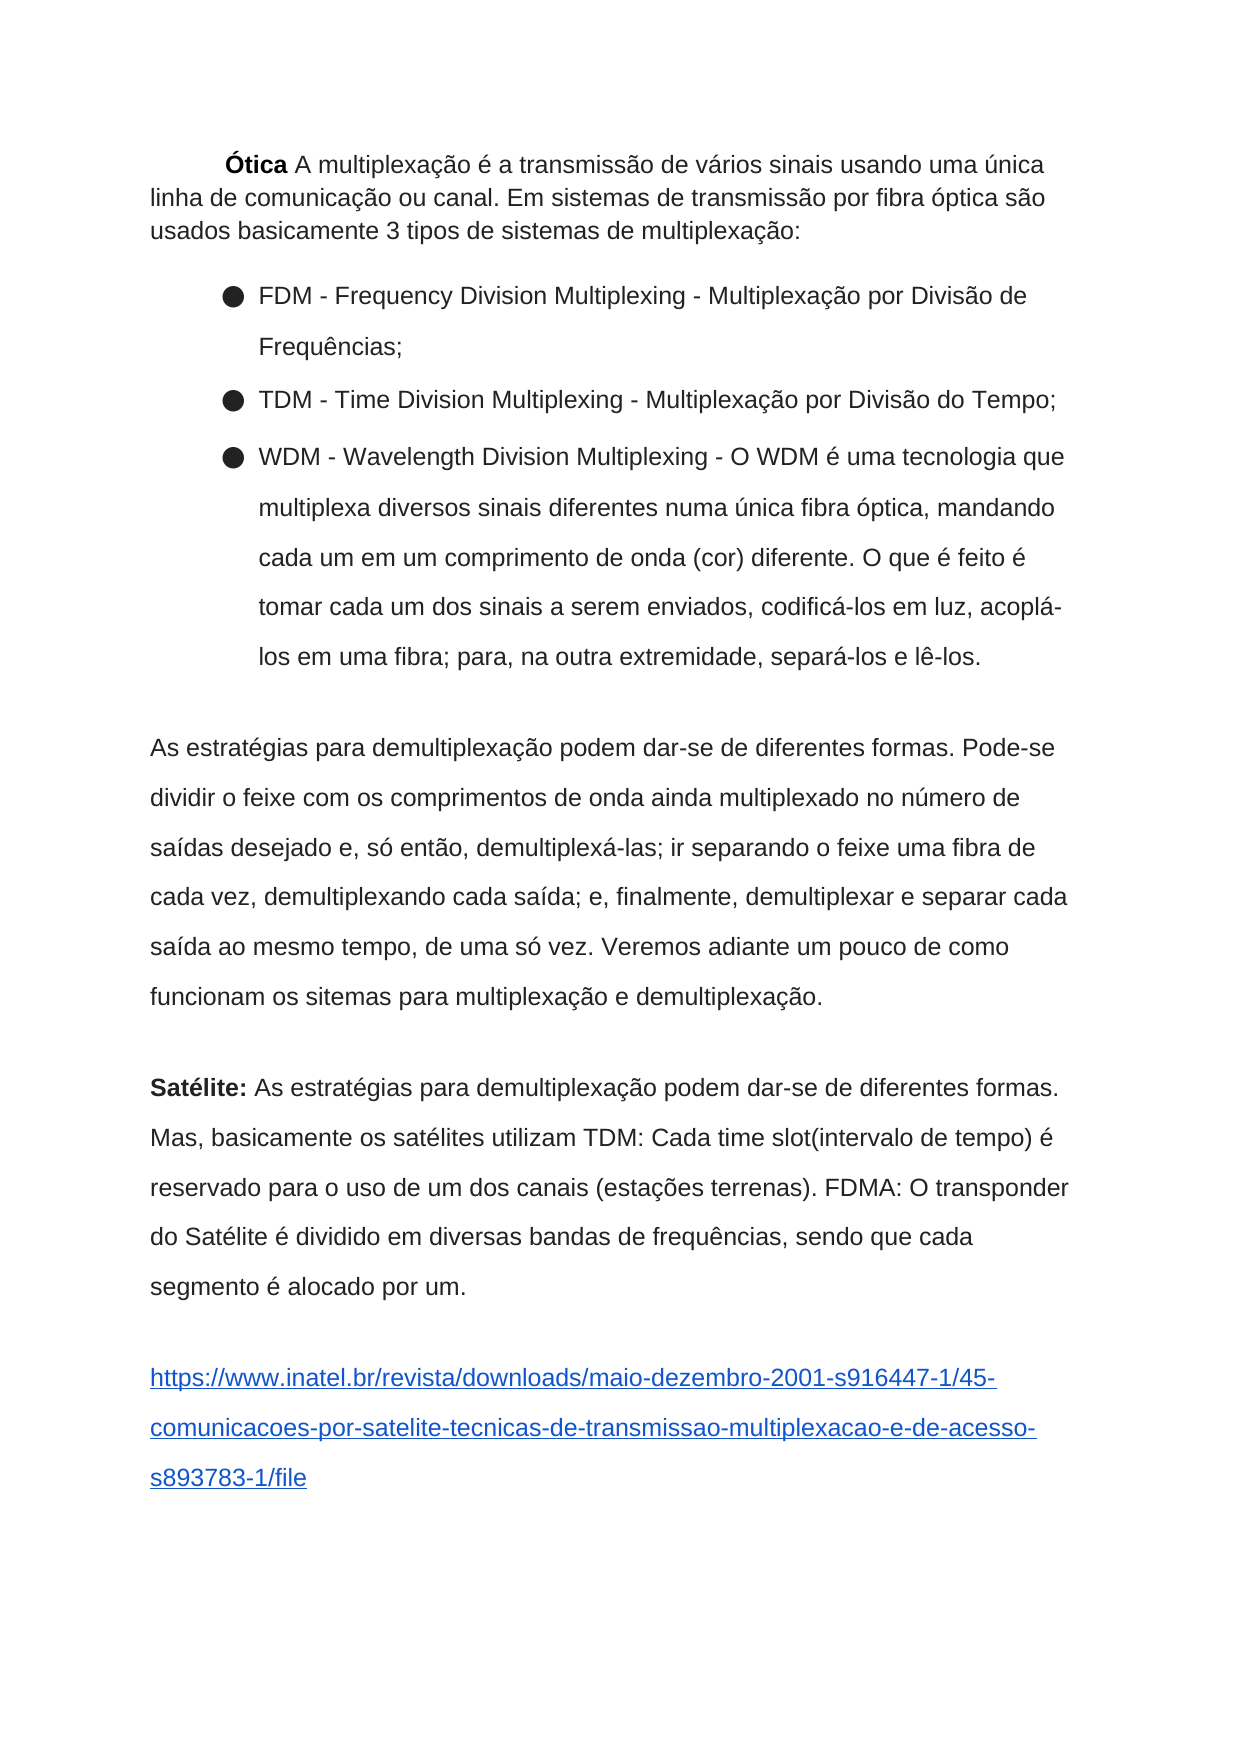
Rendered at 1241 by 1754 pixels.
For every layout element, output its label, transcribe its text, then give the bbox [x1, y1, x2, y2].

list TDM - Time Division Multiplexing - Multiplexação por Divisão do Tempo; [258, 382, 1090, 415]
text Ótica A multiplexação é a transmissão de vários sinais usando uma única linha de comunicação ou canal. Em sistemas de transmissão por fibra óptica são usados basicamente 3 tipos de sistemas de multiplexação: [150, 150, 1090, 245]
text https://www.inatel.br/revista/downloads/maio-dezembro-2001-s916447-1/45-comunicacoes-por-satelite-tecnicas-de-transmissao-multiplexacao-e-de-acesso-s893783-1/file [150, 1363, 1090, 1491]
text As estratégias para demultiplexação podem dar-se de diferentes formas. Pode-se dividir o feixe com os comprimentos de onda ainda multiplexado no número de saídas desejado e, só então, demultiplexá-las; ir separando o feixe uma fibra de cada vez, demultiplexando cada saída; e, finalmente, demultiplexar e separar cada saída ao mesmo tempo, de uma só vez. Veremos adiante um pouco de como funcionam os sitemas para multiplexação e demultiplexação. [150, 733, 1090, 1011]
text Satélite: As estratégias para demultiplexação podem dar-se de diferentes formas. Mas, basicamente os satélites utilizam TDM: Cada time slot(intervalo de tempo) é reservado para o uso de um dos canais (estações terrenas). FDMA: O transponder do Satélite é dividido em diversas bandas de frequências, sendo que cada segmento é alocado por um. [150, 1073, 1090, 1301]
list WDM - Wavelength Division Multiplexing - O WDM é uma tecnologia que multiplexa diversos sinais diferentes numa única fibra óptica, mandando cada um em um comprimento de onda (cor) diferente. O que é feito é tomar cada um dos sinais a serem enviados, codificá-los em luz, acoplá-los em uma fibra; para, na outra extremidade, separá-los e lê-los. [221, 439, 1090, 671]
list FDM - Frequency Division Multiplexing - Multiplexação por Divisão de Frequências; [221, 278, 1090, 361]
